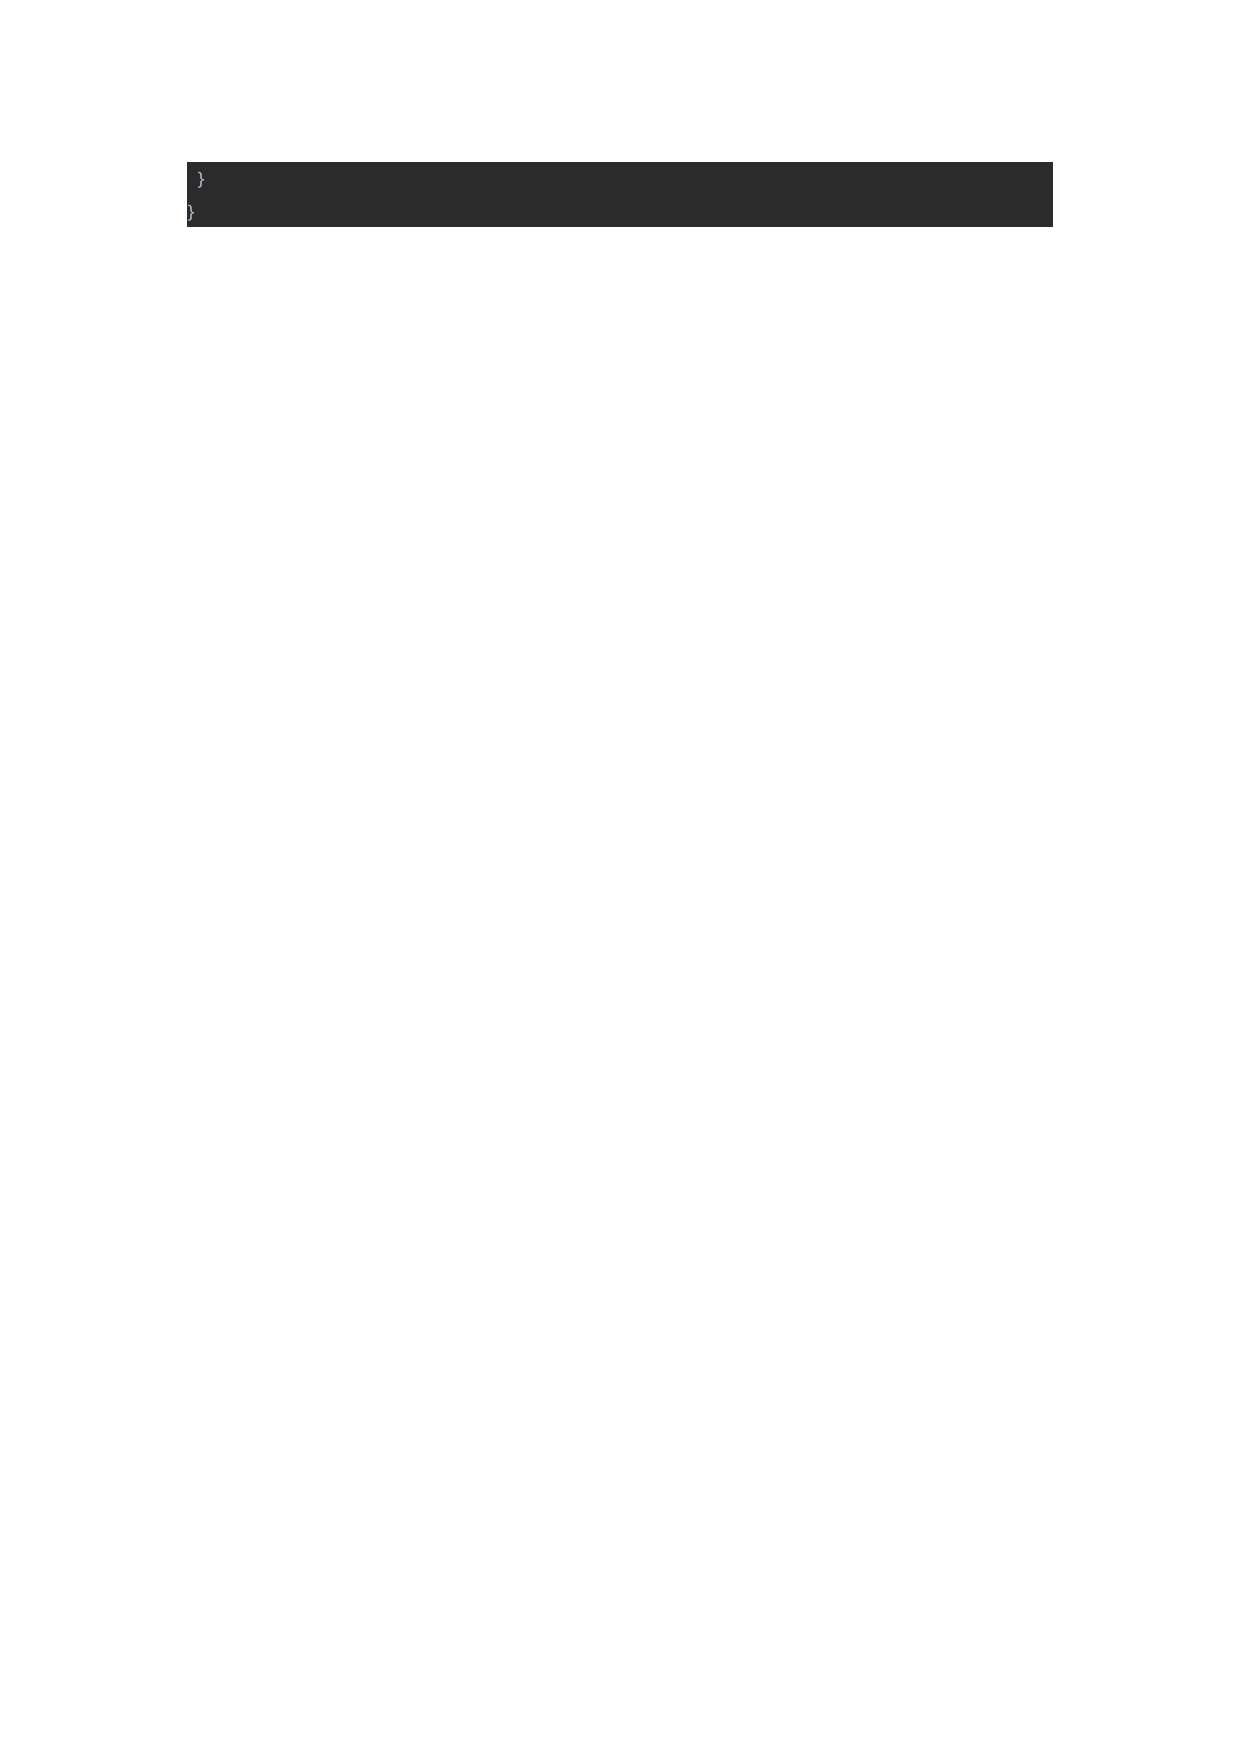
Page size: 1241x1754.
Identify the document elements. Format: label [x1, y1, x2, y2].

text [187, 162, 1053, 227]
